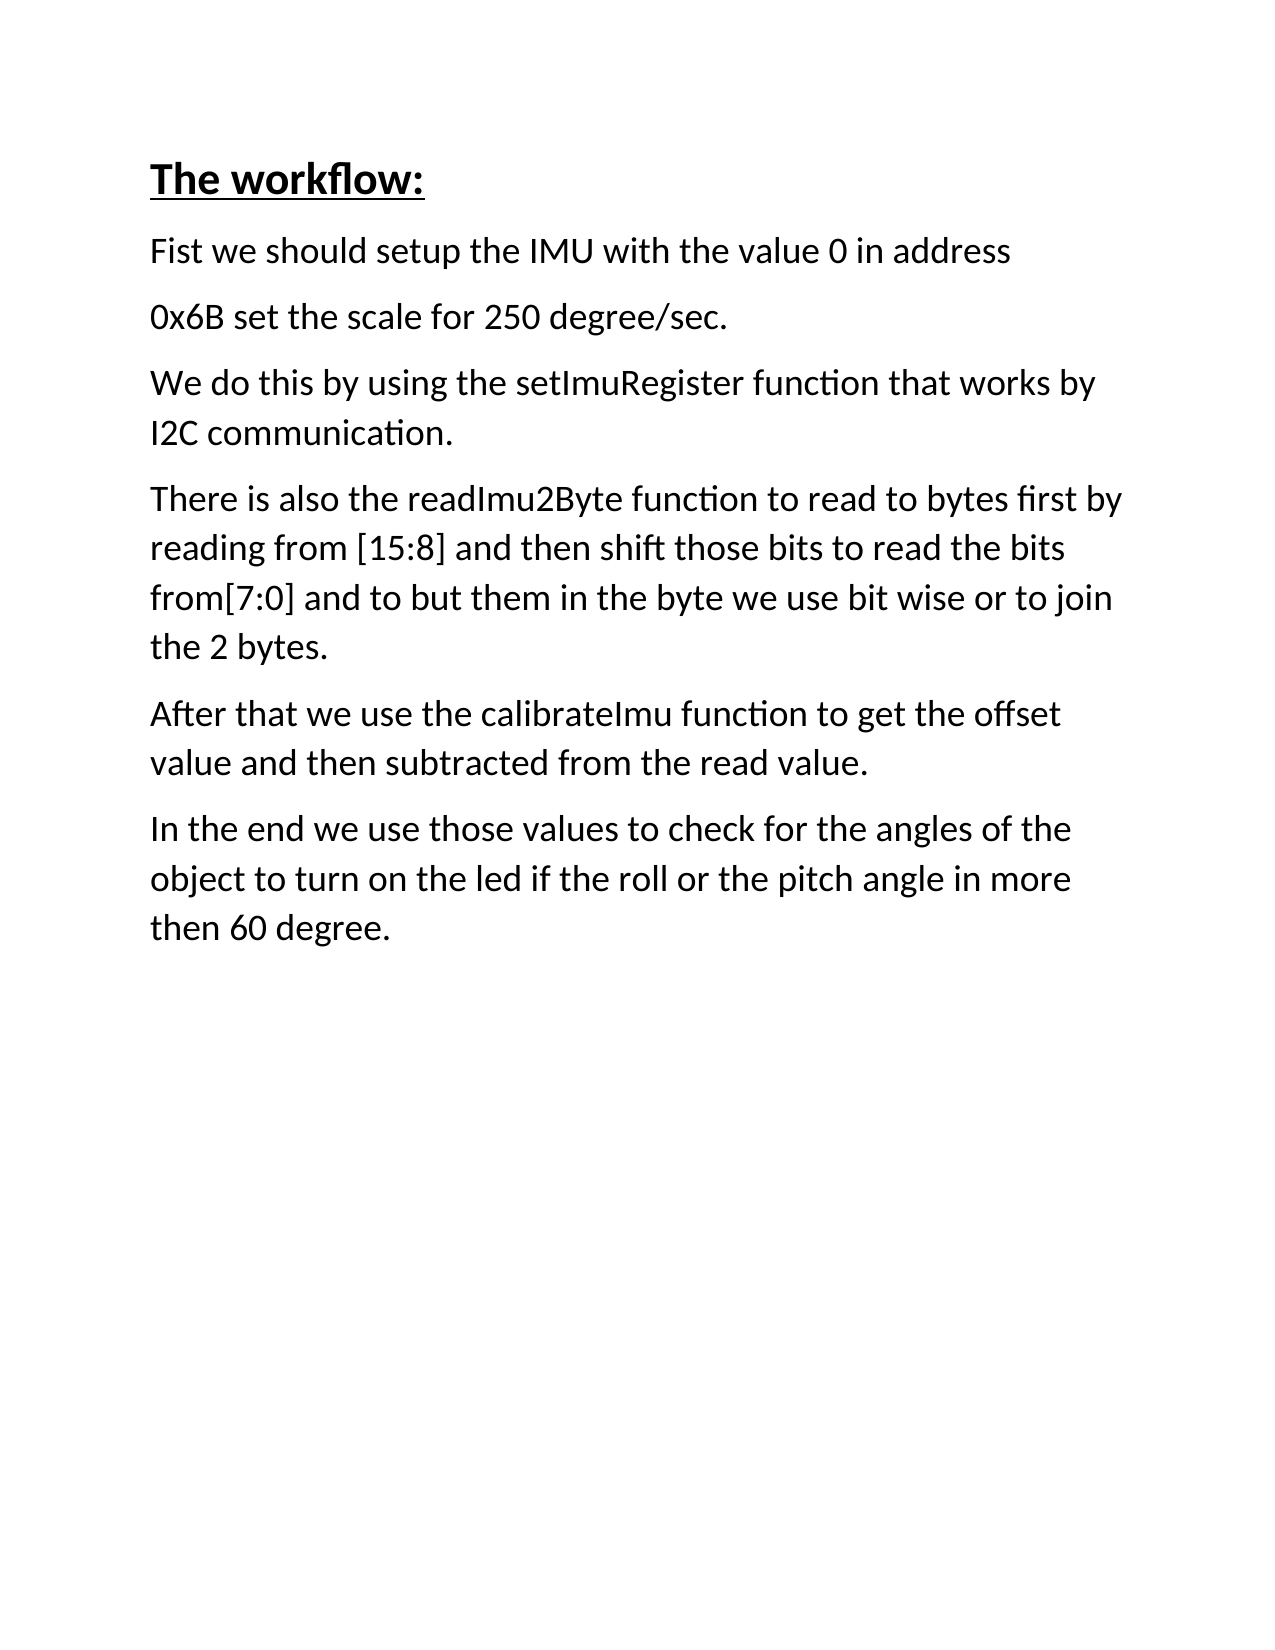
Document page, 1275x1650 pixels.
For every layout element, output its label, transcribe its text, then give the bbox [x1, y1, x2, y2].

text There is also the readImu2Byte function to read to bytes first by reading from [15:8] and then shift those bits to read the bits from[7:0] and to but them in the byte we use bit wise or to join the 2 bytes. [150, 475, 1125, 669]
text 0x6B set the scale for 250 degree/sec. [150, 293, 1125, 339]
text In the end we use those values to check for the angles of the object to turn on the led if the roll or the pitch angle in more then 60 degree. [150, 805, 1125, 950]
text We do this by using the setImuRegister function that works by I2C communication. [150, 359, 1125, 454]
text Fist we should setup the IMU with the value 0 in address [150, 227, 1125, 273]
text The workflow: [150, 150, 1125, 206]
text After that we use the calibrateImu function to get the offset value and then subtracted from the read value. [150, 689, 1125, 785]
